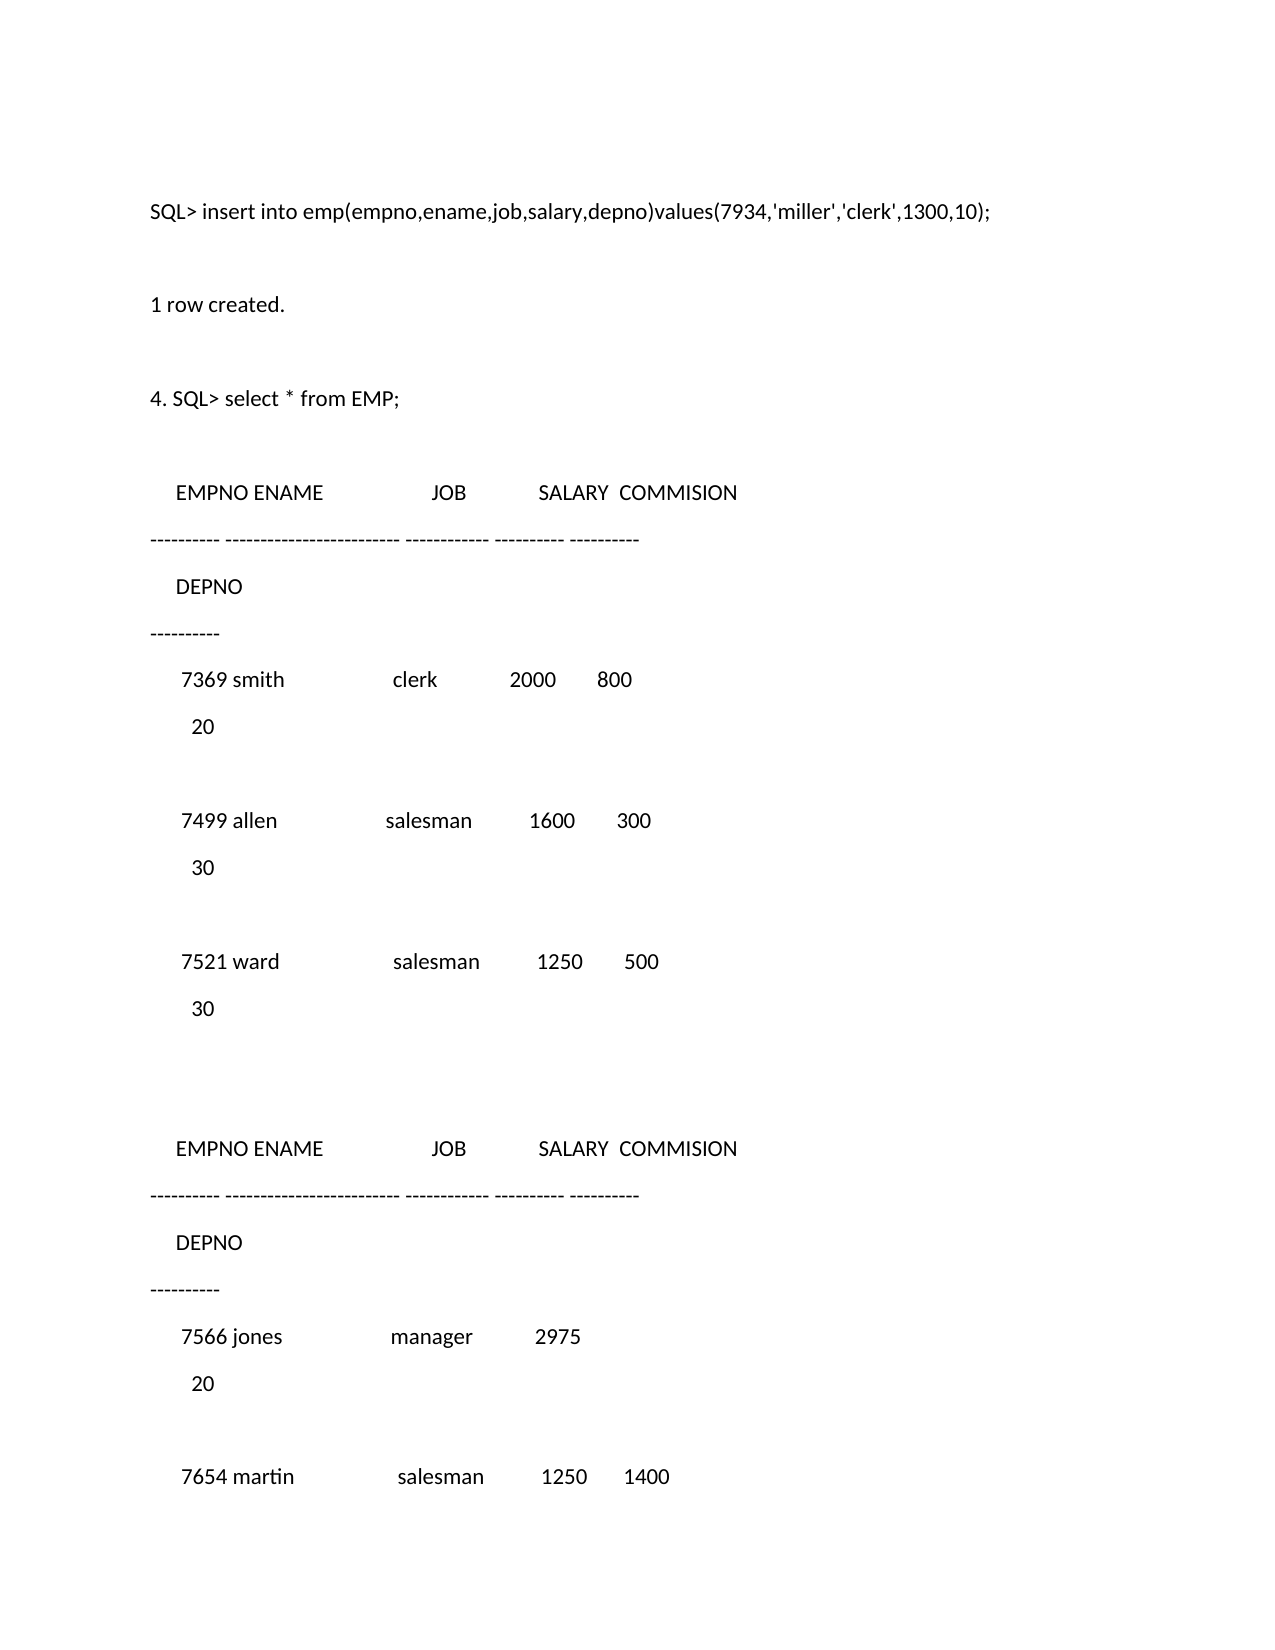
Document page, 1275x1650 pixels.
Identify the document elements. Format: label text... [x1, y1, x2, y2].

text 4. SQL> select * from EMP; [150, 384, 1125, 412]
text 7499 allen salesman 1600 300 [150, 806, 1125, 834]
text ---------- ------------------------- ------------ ---------- ---------- [150, 525, 1125, 553]
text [150, 1181, 1125, 1209]
text DEPNO [150, 1228, 1125, 1256]
text ---------- [150, 619, 1125, 647]
text EMPNO ENAME JOB SALARY COMMISION [150, 478, 1125, 506]
text 7521 ward salesman 1250 500 [150, 947, 1125, 975]
text ---------- [150, 1275, 1125, 1303]
text 7369 smith clerk 2000 800 [150, 666, 1125, 694]
text 20 [150, 712, 1125, 741]
text EMPNO ENAME JOB SALARY COMMISION [150, 1134, 1125, 1162]
text 1 row created. [150, 291, 1125, 319]
text DEPNO [150, 572, 1125, 600]
text 20 [150, 1369, 1125, 1397]
text 30 [150, 853, 1125, 881]
text 7566 jones manager 2975 [150, 1322, 1125, 1350]
text SQL> insert into emp(empno,ename,job,salary,depno)values(7934,'miller','clerk',1300,10); [150, 197, 1125, 225]
text 30 [150, 994, 1125, 1022]
text 7654 martin salesman 1250 1400 [150, 1462, 1125, 1491]
